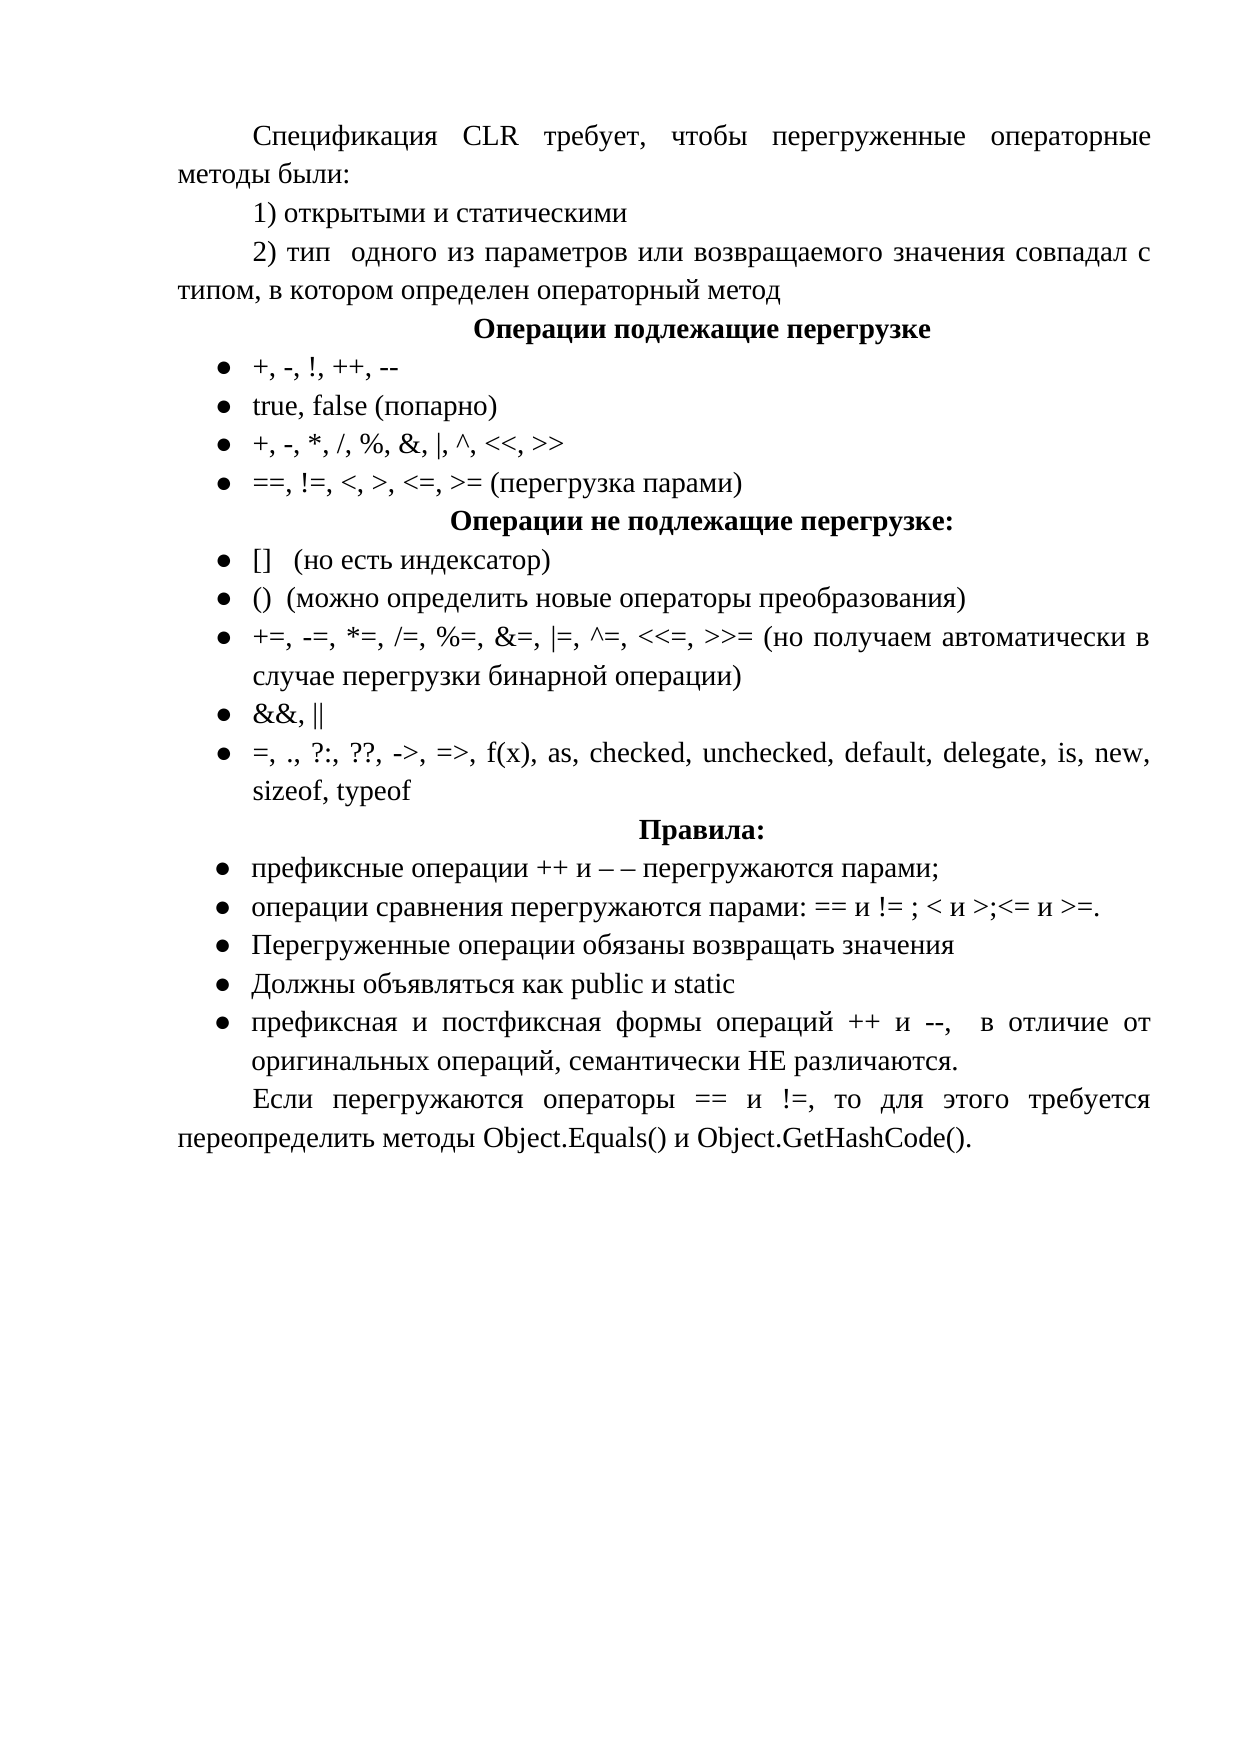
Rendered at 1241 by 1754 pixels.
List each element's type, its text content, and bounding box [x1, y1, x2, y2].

list префиксные операции ++ и – – перегружаются парами; [213, 850, 1152, 884]
text Операции подлежащие перегрузке [177, 311, 1152, 344]
text 2) тип одного из параметров или возвращаемого значения совпадал с типом, в котором определен операторный метод [177, 234, 1152, 306]
text Если перегружаются операторы == и !=, то для этого требуется переопределить методы Object.Equals() и Object.GetHashCode(). [177, 1082, 1152, 1154]
list &&, || [215, 696, 1152, 730]
list () (можно определить новые операторы преобразования) [215, 581, 1152, 614]
list true, false (попарно) [215, 388, 1152, 421]
list ==, !=, <, >, <=, >= (перегрузка парами) [215, 465, 1152, 498]
list Должны объявляться как public и static [213, 966, 1152, 999]
list +, -, !, ++, -- [215, 349, 1152, 383]
list +, -, *, /, %, &, |, ^, <<, >> [215, 426, 1152, 460]
list [] (но есть индексатор) [215, 542, 1152, 576]
list =, ., ?:, ??, ->, =>, f(x), as, checked, unchecked, default, delegate, is, new, sizeof, typeof [215, 735, 1152, 807]
list префиксная и постфиксная формы операций ++ и --, в отличие от оригинальных операций, семантически НЕ различаются. [213, 1004, 1152, 1077]
text Спецификация CLR требует, чтобы перегруженные операторные методы были: [177, 118, 1152, 190]
text 1) открытыми и статическими [177, 195, 1152, 229]
list +=, -=, *=, /=, %=, &=, |=, ^=, <<=, >>= (но получаем автоматически в случае перегрузки бинарной операции) [215, 619, 1152, 691]
list операции сравнения перегружаются парами: == и != ; < и >;<= и >=. [213, 889, 1152, 922]
text Операции не подлежащие перегрузке: [177, 503, 1152, 537]
text Правила: [177, 812, 1152, 845]
list Перегруженные операции обязаны возвращать значения [213, 927, 1152, 961]
